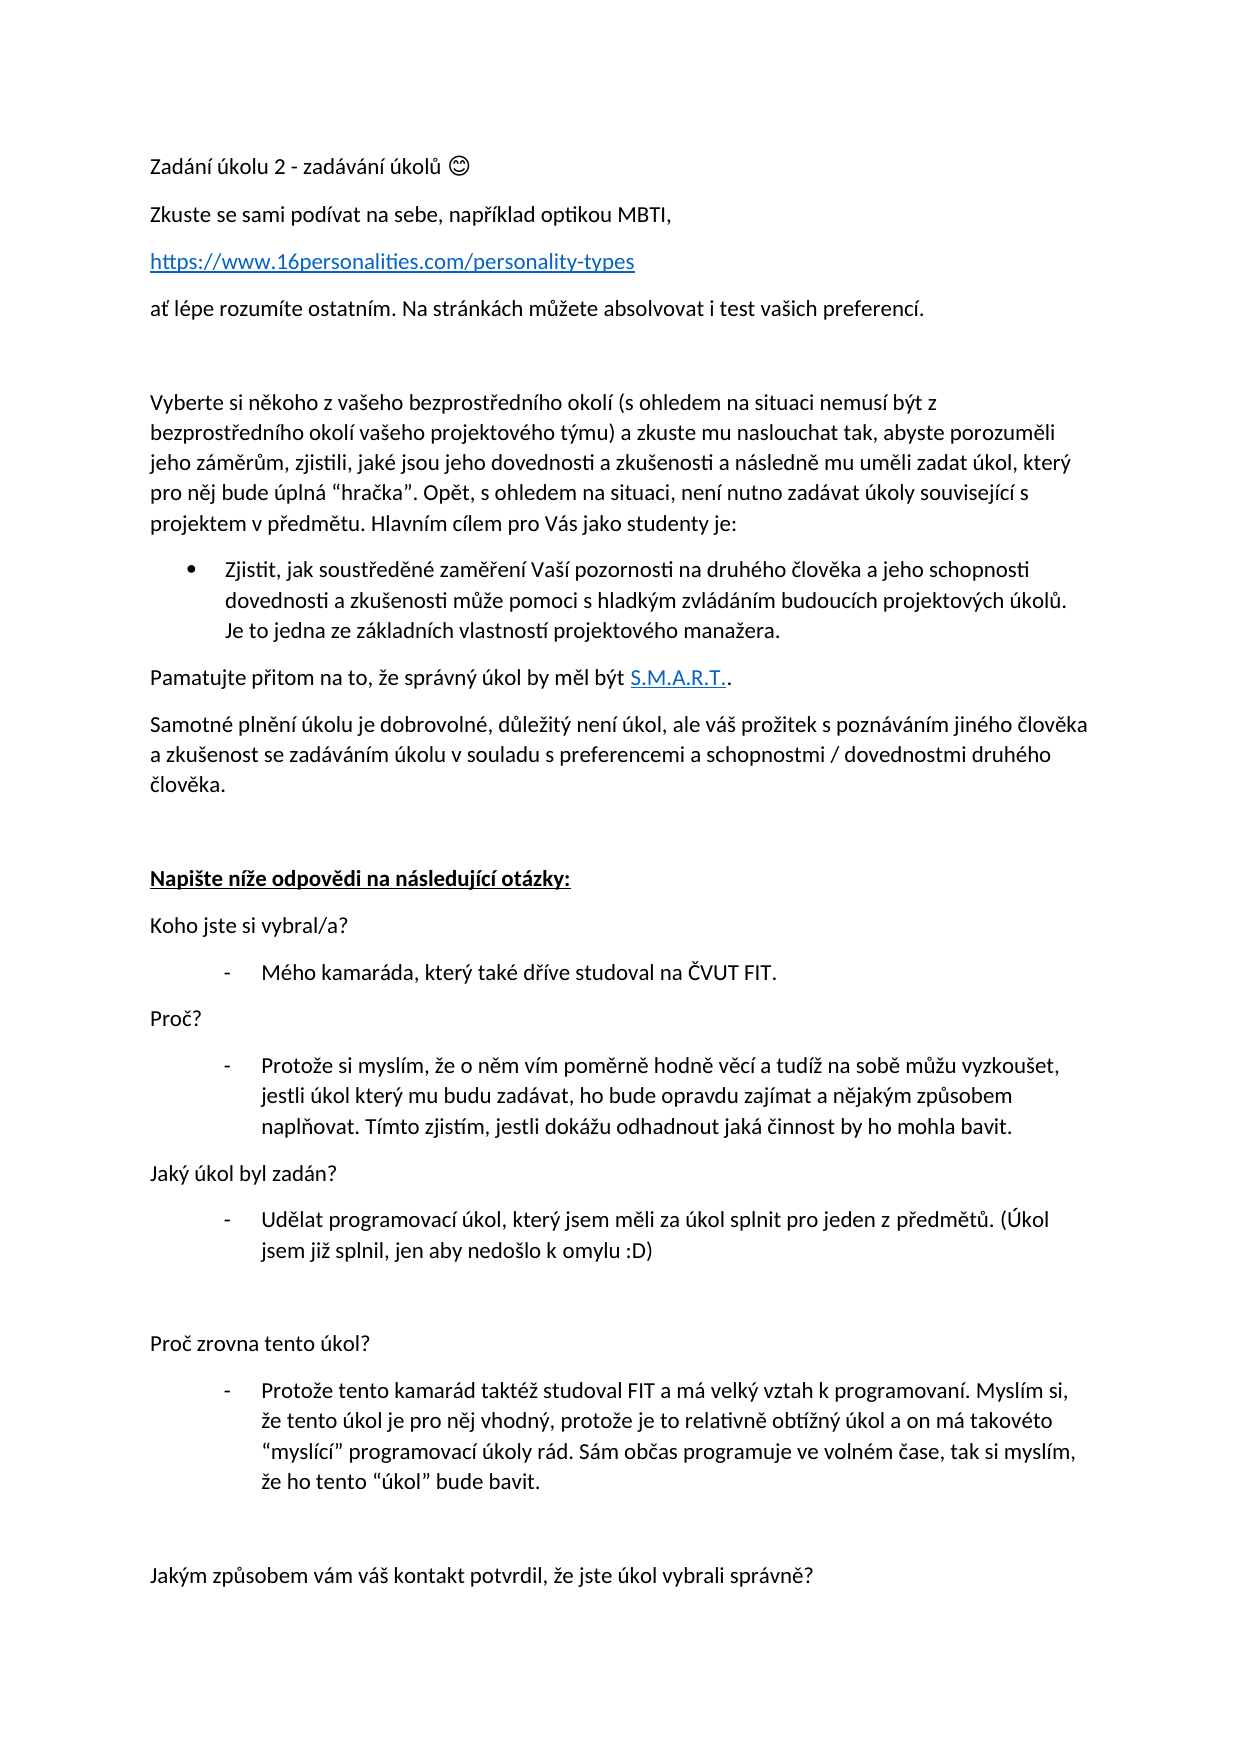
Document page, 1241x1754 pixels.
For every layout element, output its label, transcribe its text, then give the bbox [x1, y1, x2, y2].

text Samotné plnění úkolu je dobrovolné, důležitý není úkol, ale váš prožitek s poznáváním jiného člověka a zkušenost se zadáváním úkolu v souladu s preferencemi a schopnostmi / dovednostmi druhého člověka. [150, 710, 1090, 798]
list Protože si myslím, že o něm vím poměrně hodně věcí a tudíž na sobě můžu vyzkoušet, jestli úkol který mu budu zadávat, ho bude opravdu zajímat a nějakým způsobem naplňovat. Tímto zjistím, jestli dokážu odhadnout jaká činnost by ho mohla bavit. [223, 1051, 1090, 1140]
text Proč zrovna tento úkol? [150, 1329, 1090, 1358]
list Protože tento kamarád taktéž studoval FIT a má velký vztah k programovaní. Myslím si, že tento úkol je pro něj vhodný, protože je to relativně obtížný úkol a on má takovéto “myslící” programovací úkoly rád. Sám občas programuje ve volném čase, tak si myslím, že ho tento “úkol” bude bavit. [223, 1376, 1090, 1495]
list Udělat programovací úkol, který jsem měli za úkol splnit pro jeden z předmětů. (Úkol jsem již splnil, jen aby nedošlo k omylu :D) [223, 1206, 1090, 1264]
text Jakým způsobem vám váš kontakt potvrdil, že jste úkol vybrali správně? [150, 1561, 1090, 1589]
text Zkuste se sami podívat na sebe, například optikou MBTI, [150, 200, 1090, 228]
text https://www.16personalities.com/personality-types [150, 247, 1090, 275]
text Napište níže odpovědi na následující otázky: [150, 864, 1090, 892]
text ať lépe rozumíte ostatním. Na stránkách můžete absolvovat i test vašich preferencí. [150, 294, 1090, 322]
text Jaký úkol byl zadán? [150, 1159, 1090, 1187]
text Zadání úkolu 2 - zadávání úkolů 😊 [150, 150, 1090, 181]
text Proč? [150, 1004, 1090, 1033]
text Pamatujte přitom na to, že správný úkol by měl být S.M.A.R.T.. [150, 663, 1090, 691]
list Zjistit, jak soustředěné zaměření Vaší pozornosti na druhého člověka a jeho schopnosti dovednosti a zkušenosti může pomoci s hladkým zvládáním budoucích projektových úkolů. Je to jedna ze základních vlastností projektového manažera. [187, 556, 1090, 644]
list Mého kamaráda, který také dříve studoval na ČVUT FIT. [223, 958, 1090, 986]
text Koho jste si vybral/a? [150, 911, 1090, 939]
text Vyberte si někoho z vašeho bezprostředního okolí (s ohledem na situaci nemusí být z bezprostředního okolí vašeho projektového týmu) a zkuste mu naslouchat tak, abyste porozuměli jeho záměrům, zjistili, jaké jsou jeho dovednosti a zkušenosti a následně mu uměli zadat úkol, který pro něj bude úplná “hračka”. Opět, s ohledem na situaci, není nutno zadávat úkoly související s projektem v předmětu. Hlavním cílem pro Vás jako studenty je: [150, 388, 1090, 537]
